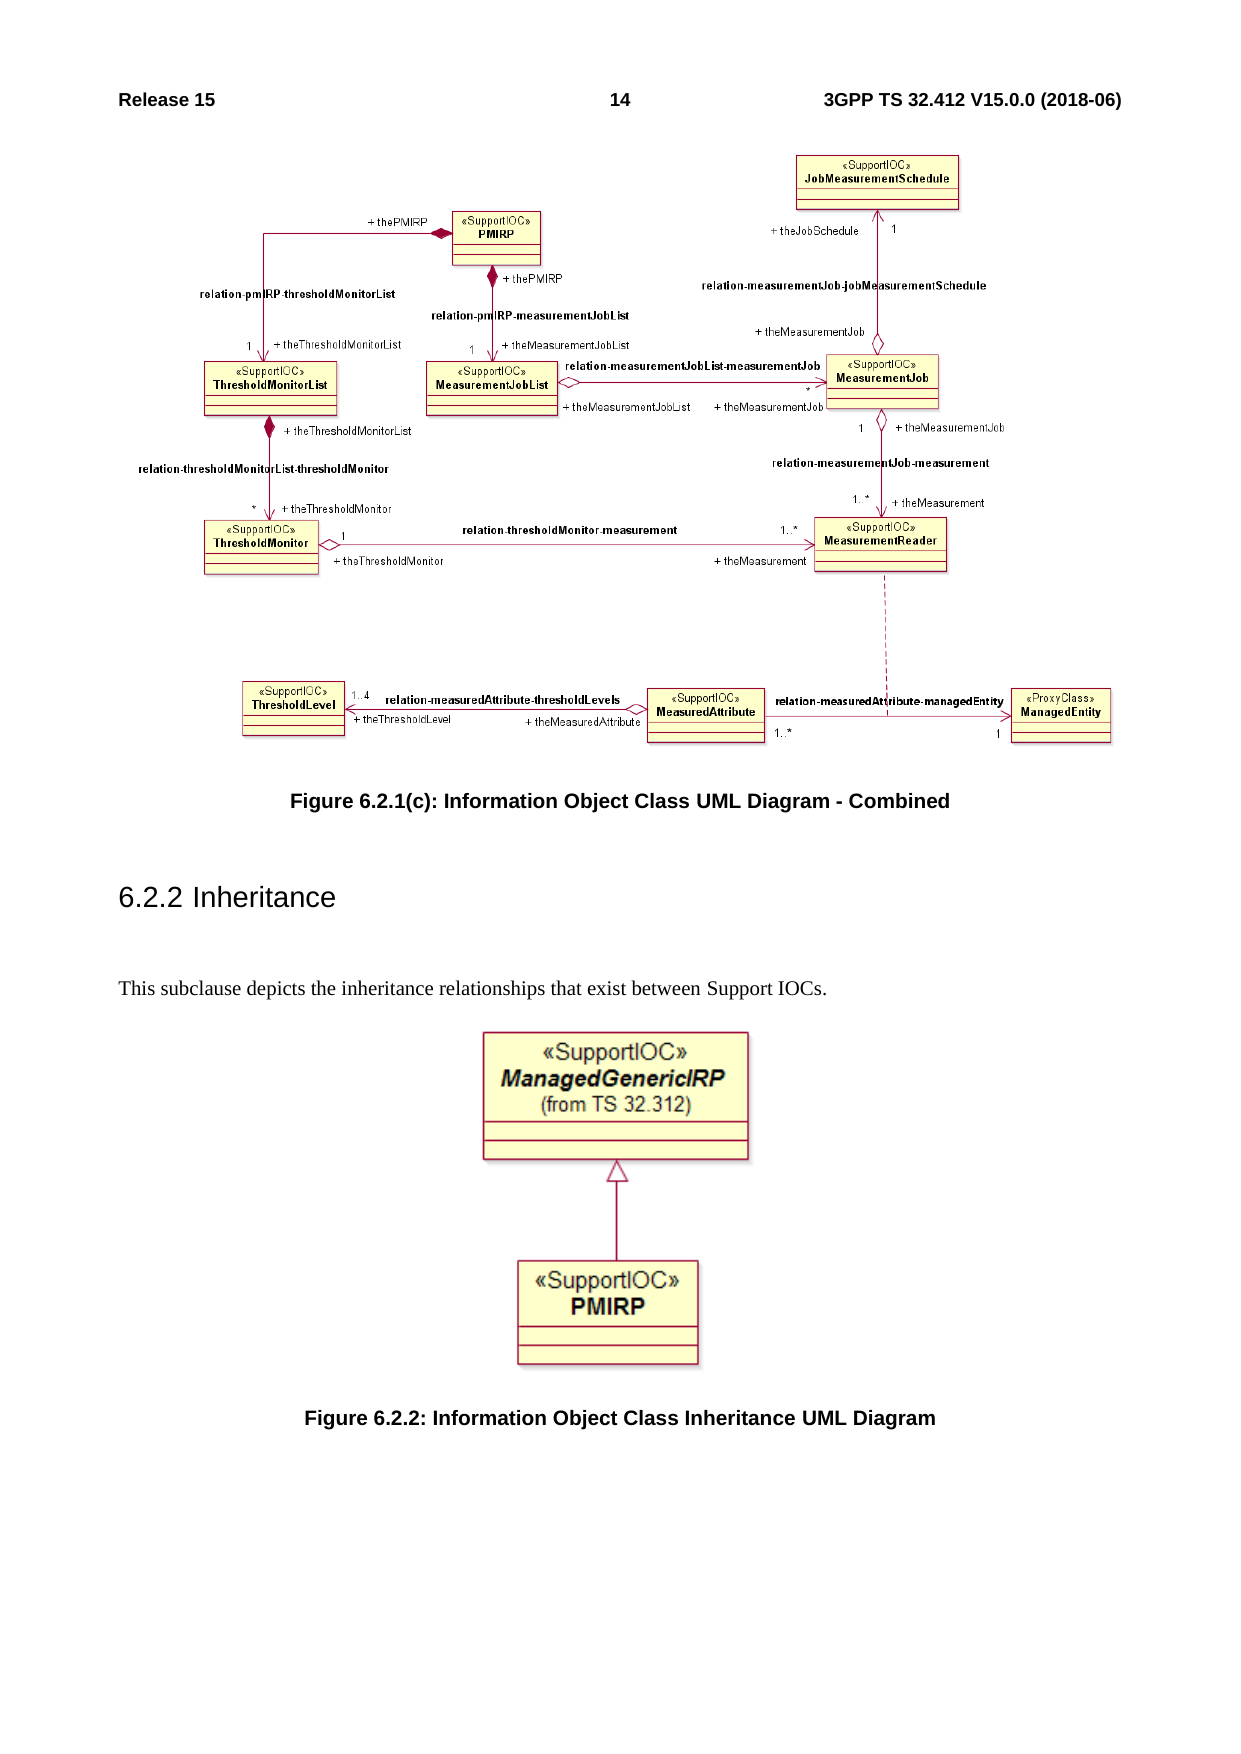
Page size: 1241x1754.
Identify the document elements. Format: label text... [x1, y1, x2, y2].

text Figure 6.2.2: Information Object Class Inheritance UML Diagram [118, 1406, 1122, 1430]
picture [469, 1018, 771, 1387]
subtitle 6.2.2 Inheritance [118, 880, 1122, 914]
text This subclause depicts the inheritance relationships that exist between Support IOCs. [118, 975, 1122, 999]
text Figure 6.2.1(c): Information Object Class UML Diagram - Combined [118, 788, 1122, 812]
picture [118, 147, 1122, 770]
